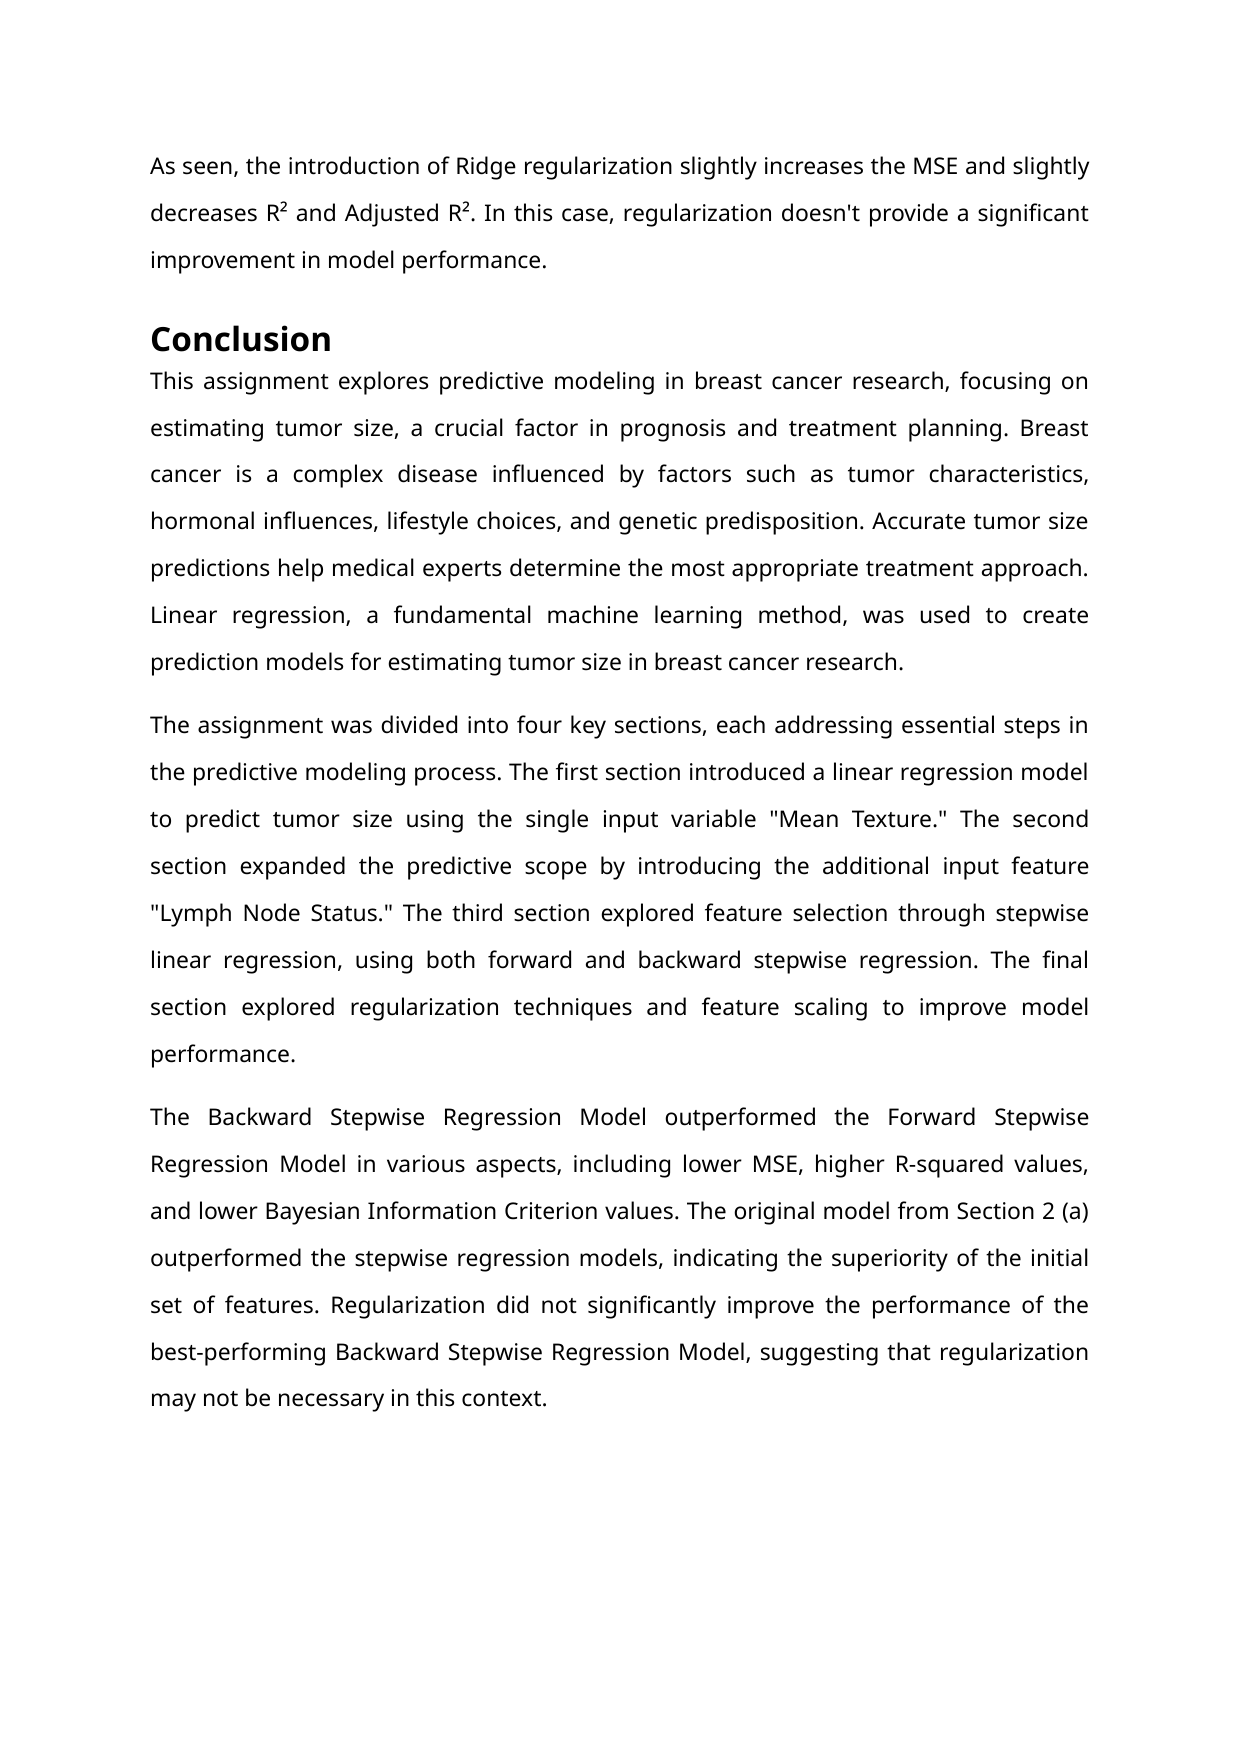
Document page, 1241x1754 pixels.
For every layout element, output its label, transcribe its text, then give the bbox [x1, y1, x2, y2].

text The Backward Stepwise Regression Model outperformed the Forward Stepwise Regression Model in various aspects, including lower MSE, higher R-squared values, and lower Bayesian Information Criterion values. The original model from Section 2 (a) outperformed the stepwise regression models, indicating the superiority of the initial set of features. Regularization did not significantly improve the performance of the best-performing Backward Stepwise Regression Model, suggesting that regularization may not be necessary in this context. [150, 1101, 1090, 1413]
text As seen, the introduction of Ridge regularization slightly increases the MSE and slightly decreases R² and Adjusted R². In this case, regularization doesn't provide a significant improvement in model performance. [150, 150, 1090, 275]
text This assignment explores predictive modeling in breast cancer research, focusing on estimating tumor size, a crucial factor in prognosis and treatment planning. Breast cancer is a complex disease influenced by factors such as tumor characteristics, hormonal influences, lifestyle choices, and genetic predisposition. Accurate tumor size predictions help medical experts determine the most appropriate treatment approach. Linear regression, a fundamental machine learning method, was used to create prediction models for estimating tumor size in breast cancer research. [150, 364, 1090, 677]
subtitle Conclusion [150, 316, 1090, 361]
text The assignment was divided into four key sections, each addressing essential steps in the predictive modeling process. The first section introduced a linear regression model to predict tumor size using the single input variable "Mean Texture." The second section expanded the predictive scope by introducing the additional input feature "Lymph Node Status." The third section explored feature selection through stepwise linear regression, using both forward and backward stepwise regression. The final section explored regularization techniques and feature scaling to improve model performance. [150, 709, 1090, 1069]
